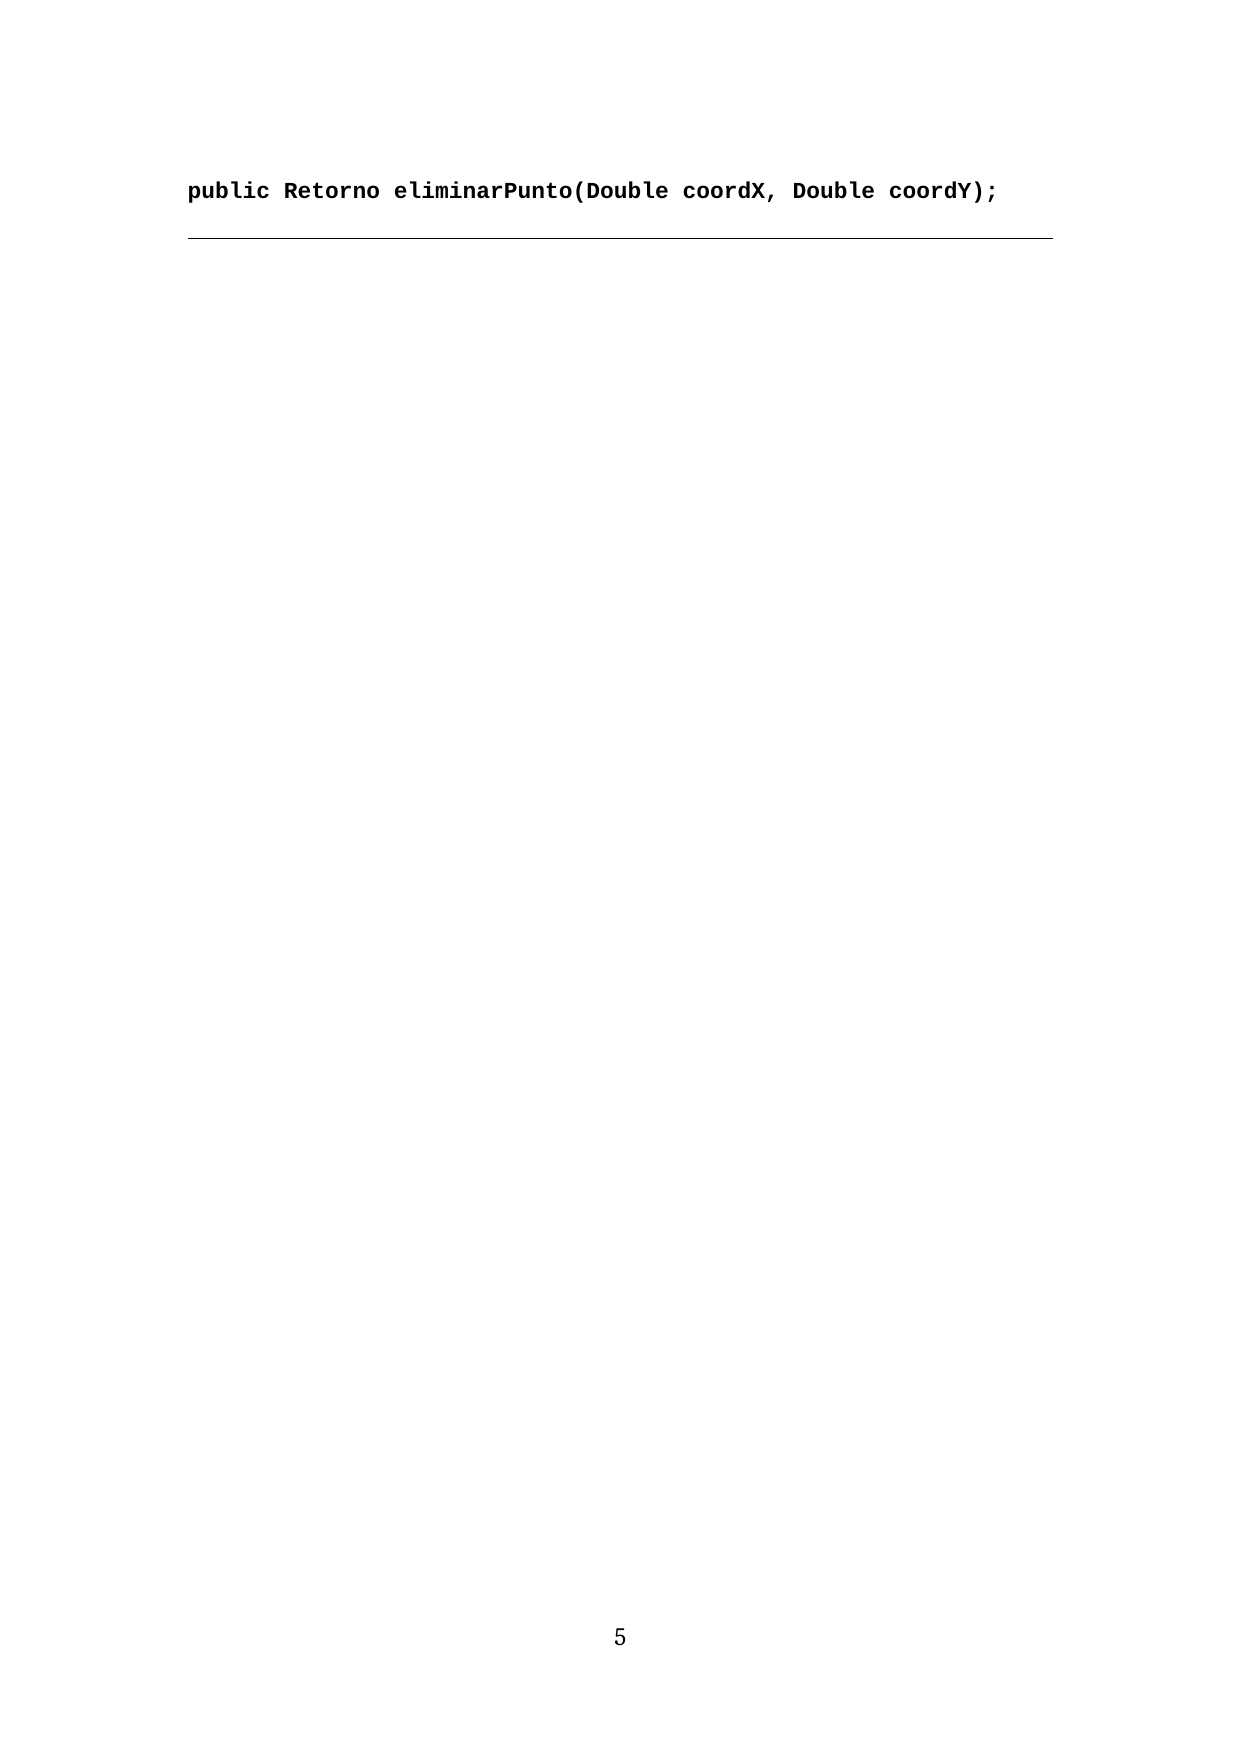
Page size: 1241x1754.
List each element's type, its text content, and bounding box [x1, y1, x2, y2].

text public Retorno eliminarPunto(Double coordX, Double coordY); [187, 180, 1053, 206]
